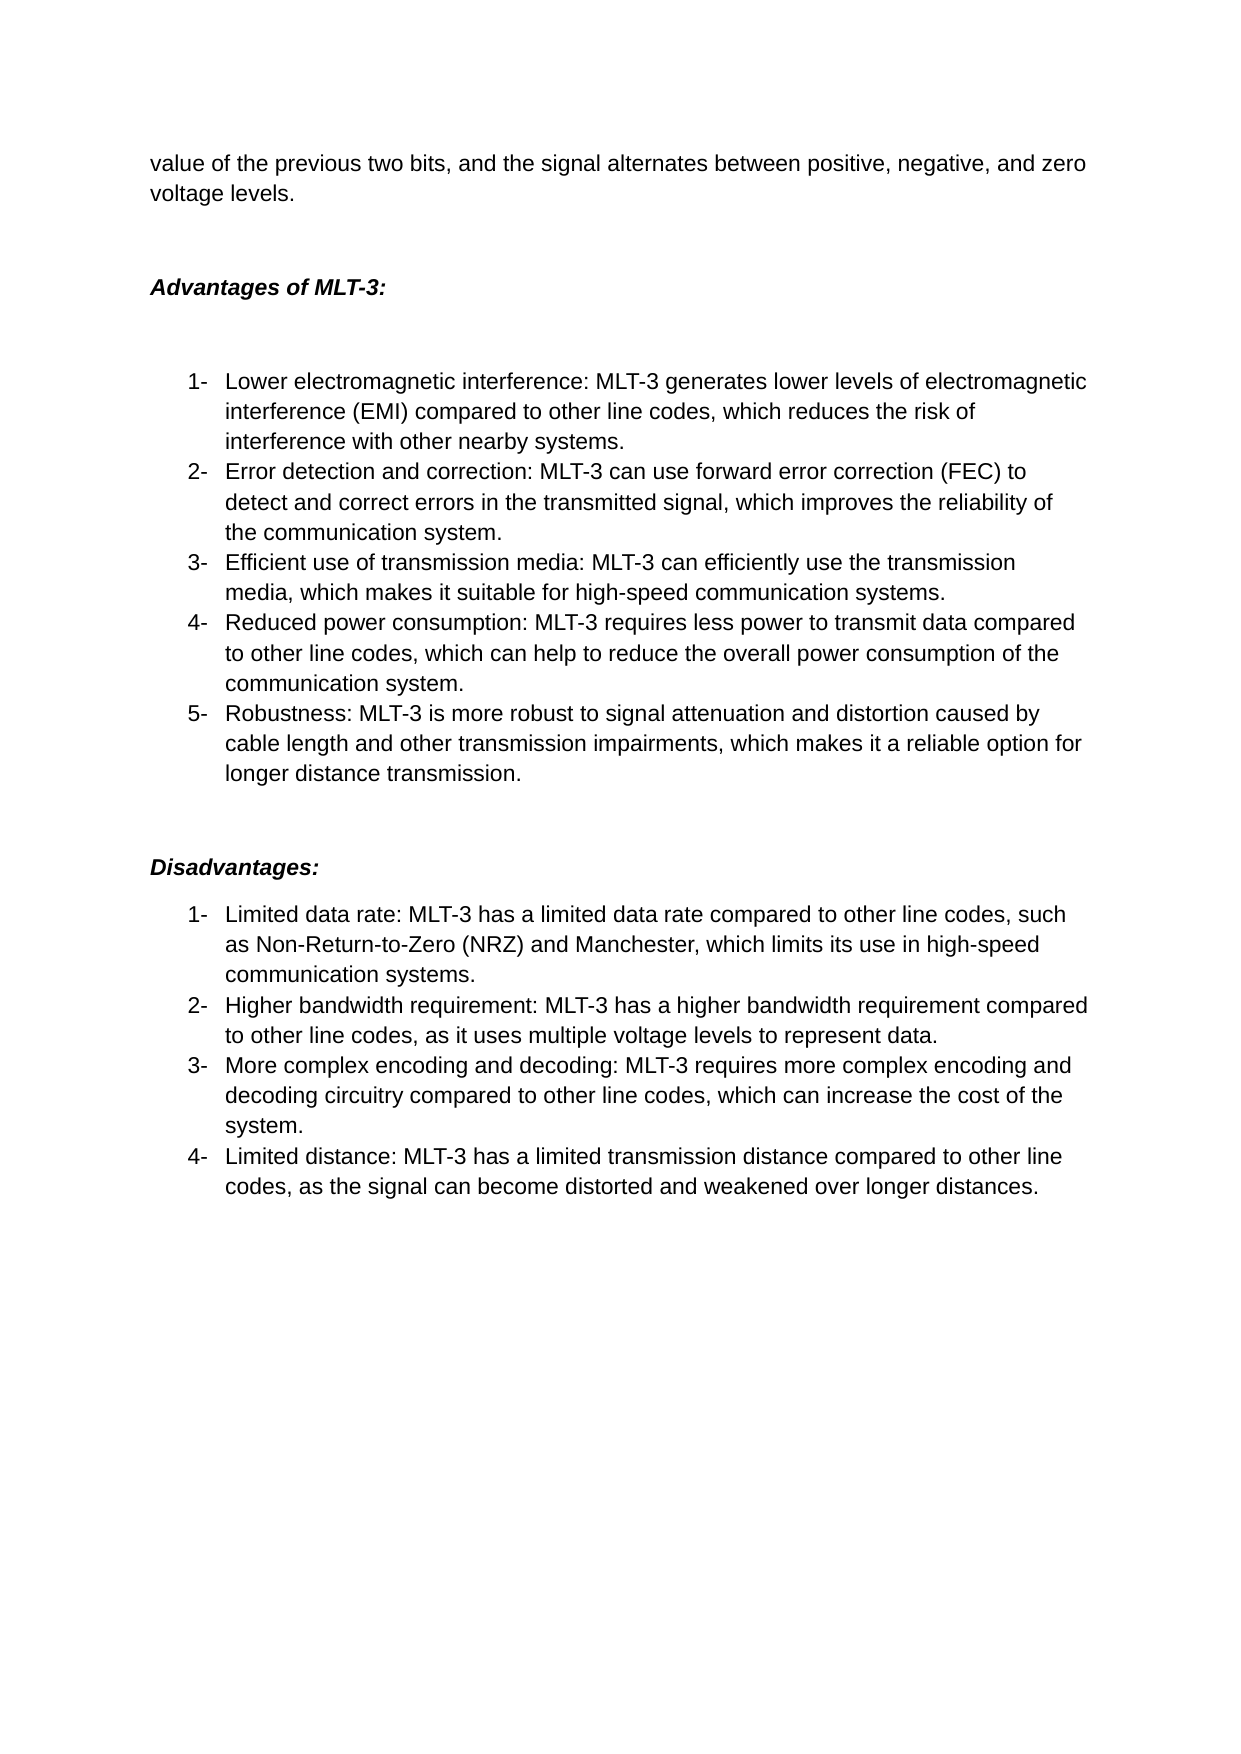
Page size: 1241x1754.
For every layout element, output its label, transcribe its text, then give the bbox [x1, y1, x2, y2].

list Error detection and correction: MLT-3 can use forward error correction (FEC) to detect and correct errors in the transmitted signal, which improves the reliability of the communication system. [187, 458, 1090, 545]
list Limited distance: MLT-3 has a limited transmission distance compared to other line codes, as the signal can become distorted and weakened over longer distances. [187, 1143, 1090, 1199]
list Efficient use of transmission media: MLT-3 can efficiently use the transmission media, which makes it suitable for high-speed communication systems. [187, 549, 1090, 606]
text Disadvantages: [150, 854, 1090, 881]
list More complex encoding and decoding: MLT-3 requires more complex encoding and decoding circuitry compared to other line codes, which can increase the cost of the system. [187, 1052, 1090, 1139]
list Limited data rate: MLT-3 has a limited data rate compared to other line codes, such as Non-Return-to-Zero (NRZ) and Manchester, which limits its use in high-speed communication systems. [187, 901, 1090, 988]
list Lower electromagnetic interference: MLT-3 generates lower levels of electromagnetic interference (EMI) compared to other line codes, which reduces the risk of interference with other nearby systems. [187, 368, 1090, 454]
list Robustness: MLT-3 is more robust to signal attenuation and distortion caused by cable length and other transmission impairments, which makes it a reliable option for longer distance transmission. [187, 700, 1090, 787]
list Reduced power consumption: MLT-3 requires less power to transmit data compared to other line codes, which can help to reduce the overall power consumption of the communication system. [187, 609, 1090, 696]
text Advantages of MLT-3: [150, 274, 1090, 300]
list Higher bandwidth requirement: MLT-3 has a higher bandwidth requirement compared to other line codes, as it uses multiple voltage levels to represent data. [187, 992, 1090, 1048]
